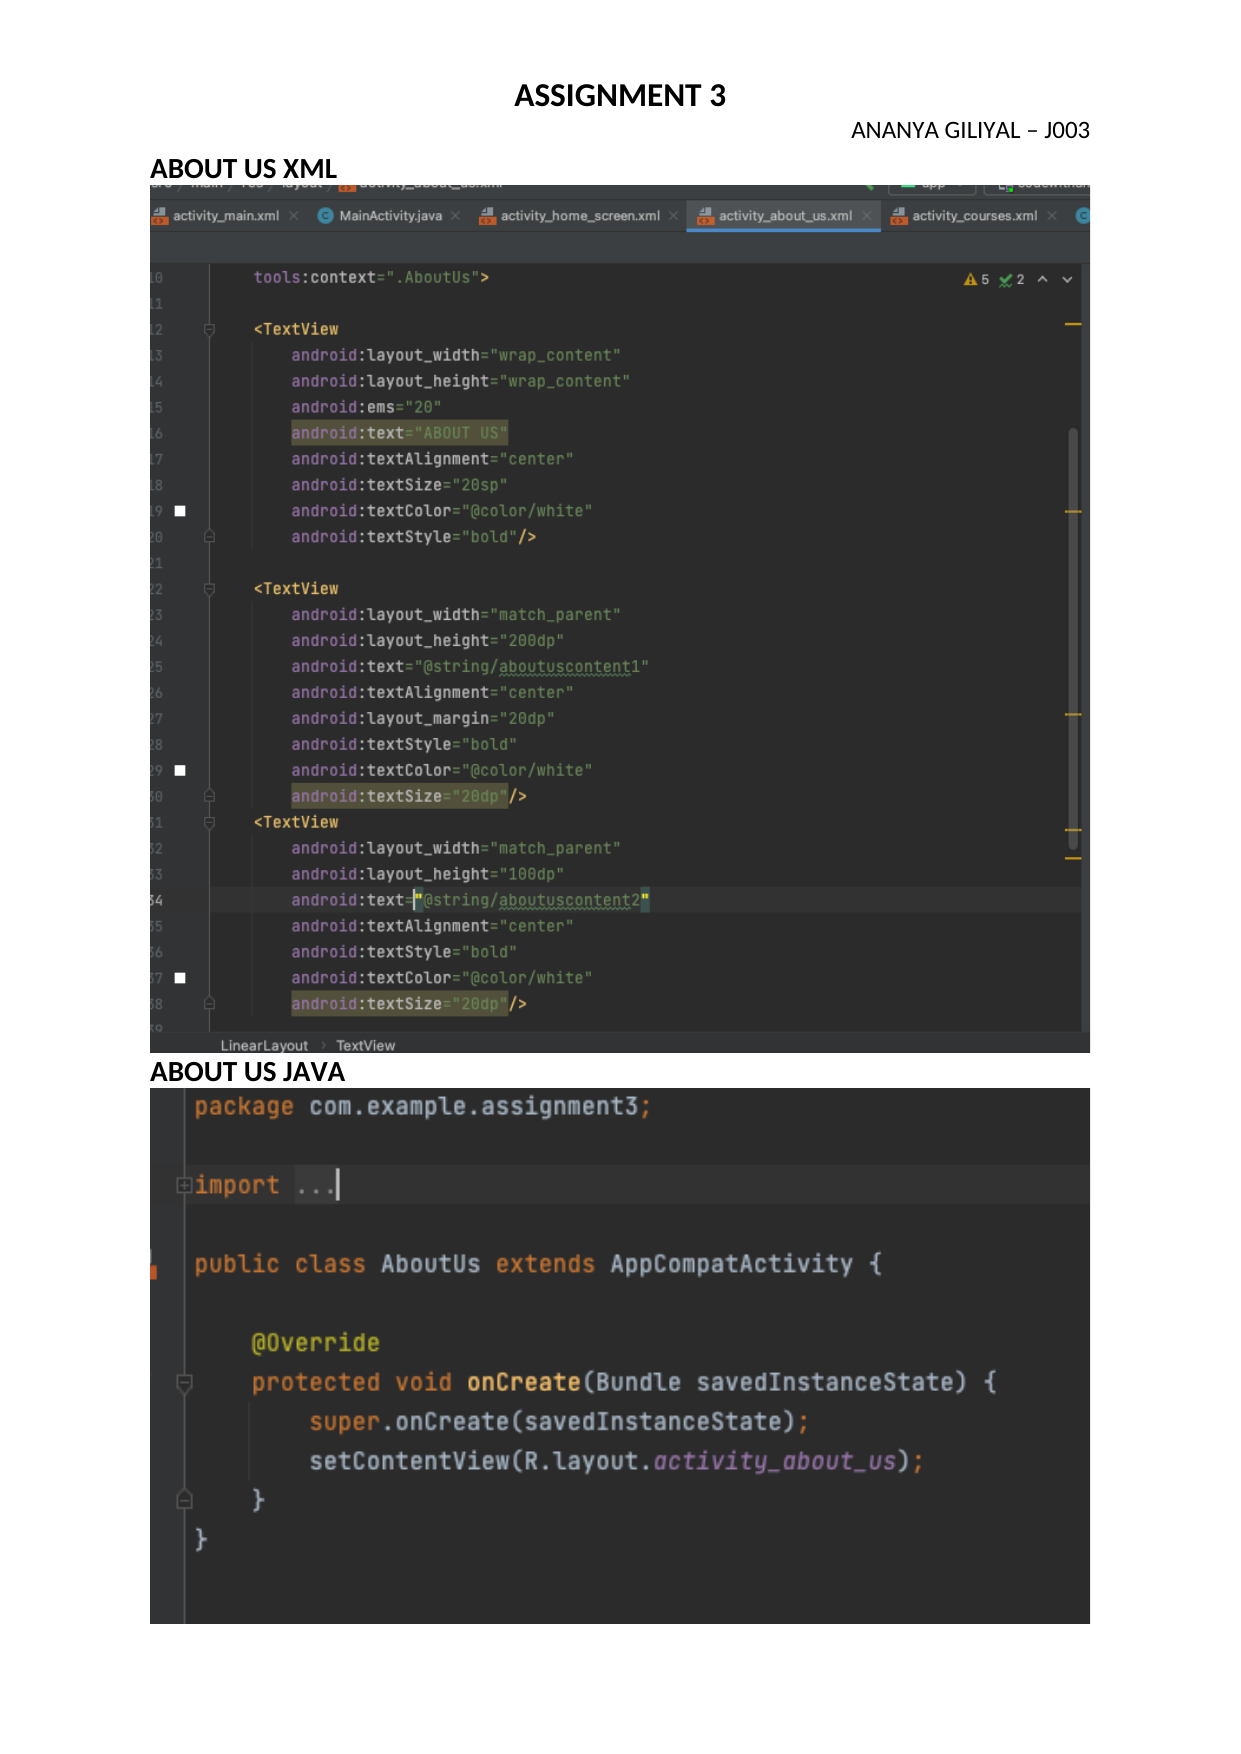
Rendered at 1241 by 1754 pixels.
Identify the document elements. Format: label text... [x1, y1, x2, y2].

picture [150, 1088, 1091, 1624]
text ABOUT US XML [150, 150, 1090, 185]
text ABOUT US JAVA [150, 1053, 1090, 1088]
picture [150, 185, 1091, 1053]
